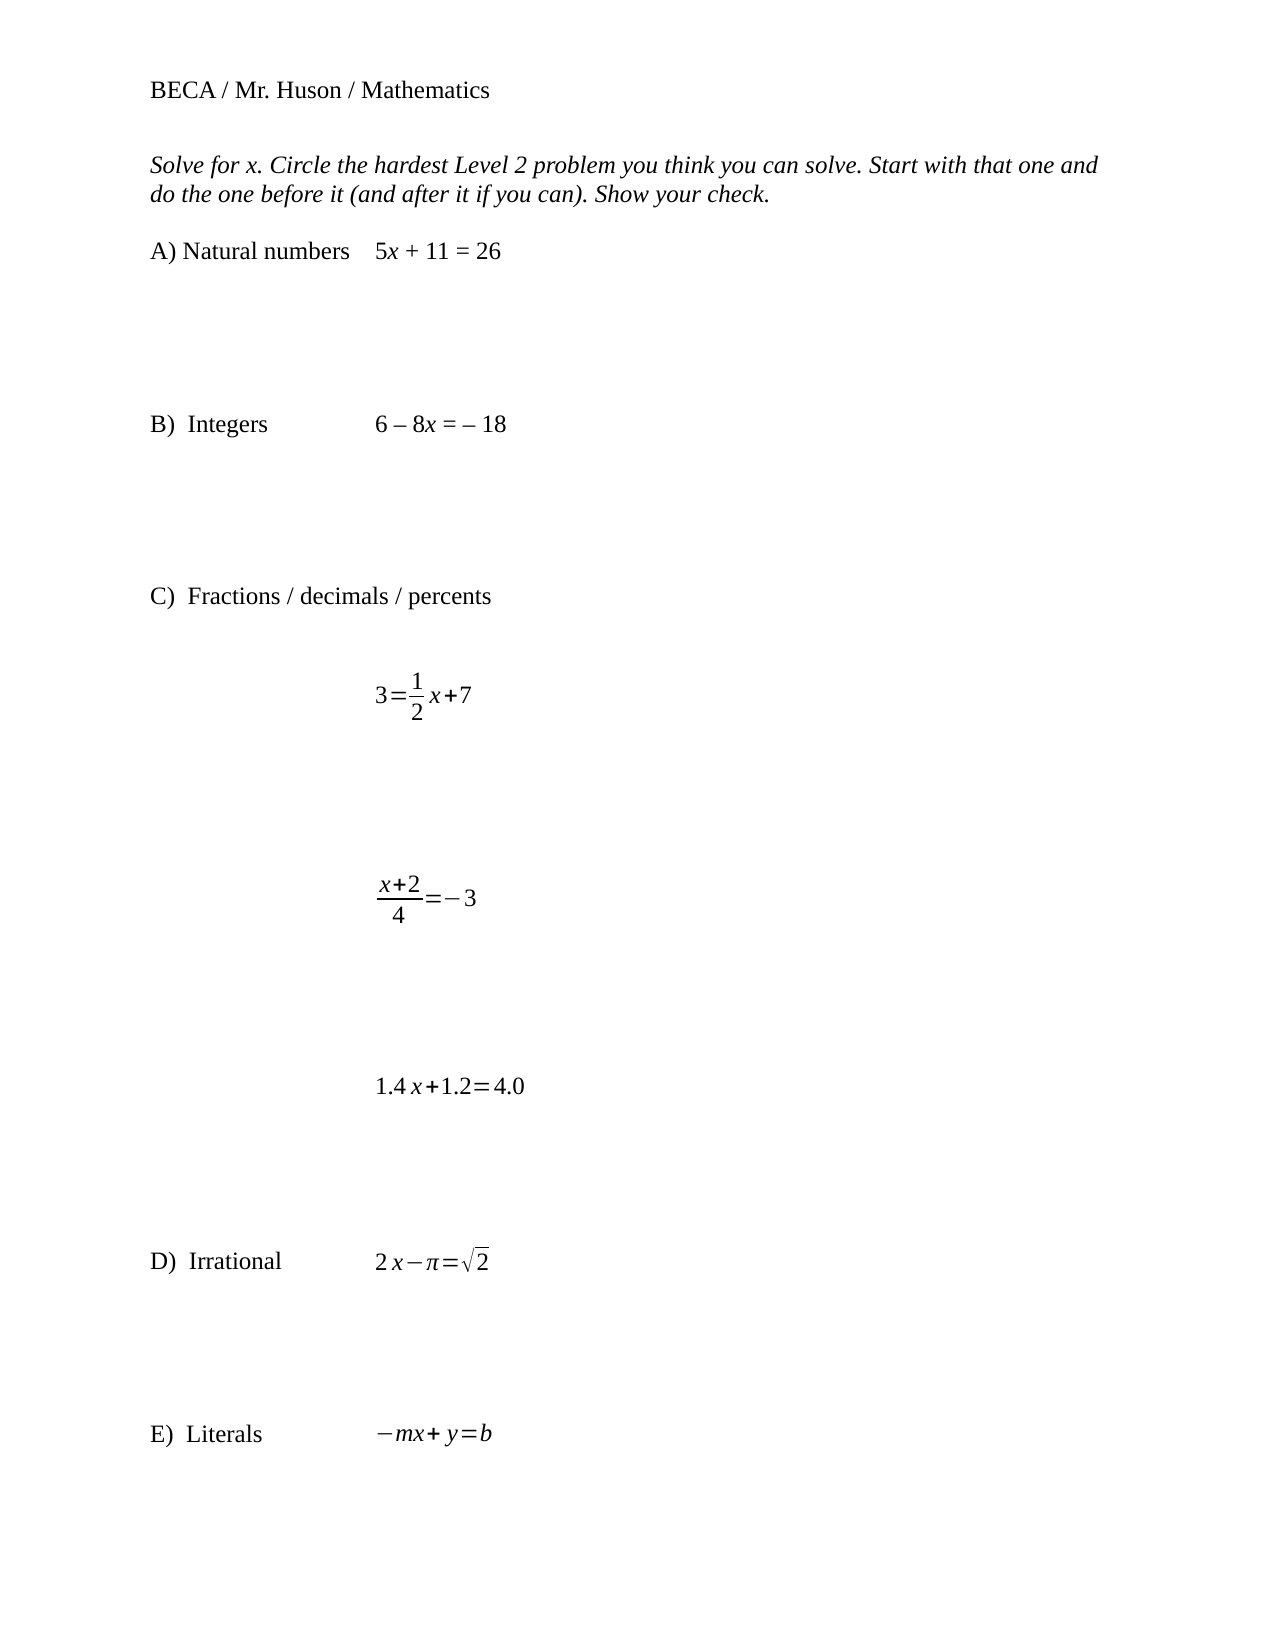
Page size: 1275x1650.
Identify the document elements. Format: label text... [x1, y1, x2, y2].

text A) Natural numbers 5x + 11 = 26 [150, 236, 1125, 265]
text E) Literals [150, 1419, 1125, 1448]
text D) Irrational [150, 1245, 1125, 1275]
text B) Integers 6 – 8x = – 18 [150, 409, 1125, 437]
text C) Fractions / decimals / percents [150, 581, 1125, 610]
text Solve for x. Circle the hardest Level 2 problem you think you can solve. Start with that one and do the one before it (and after it if you can). Show your check. [150, 150, 1125, 207]
